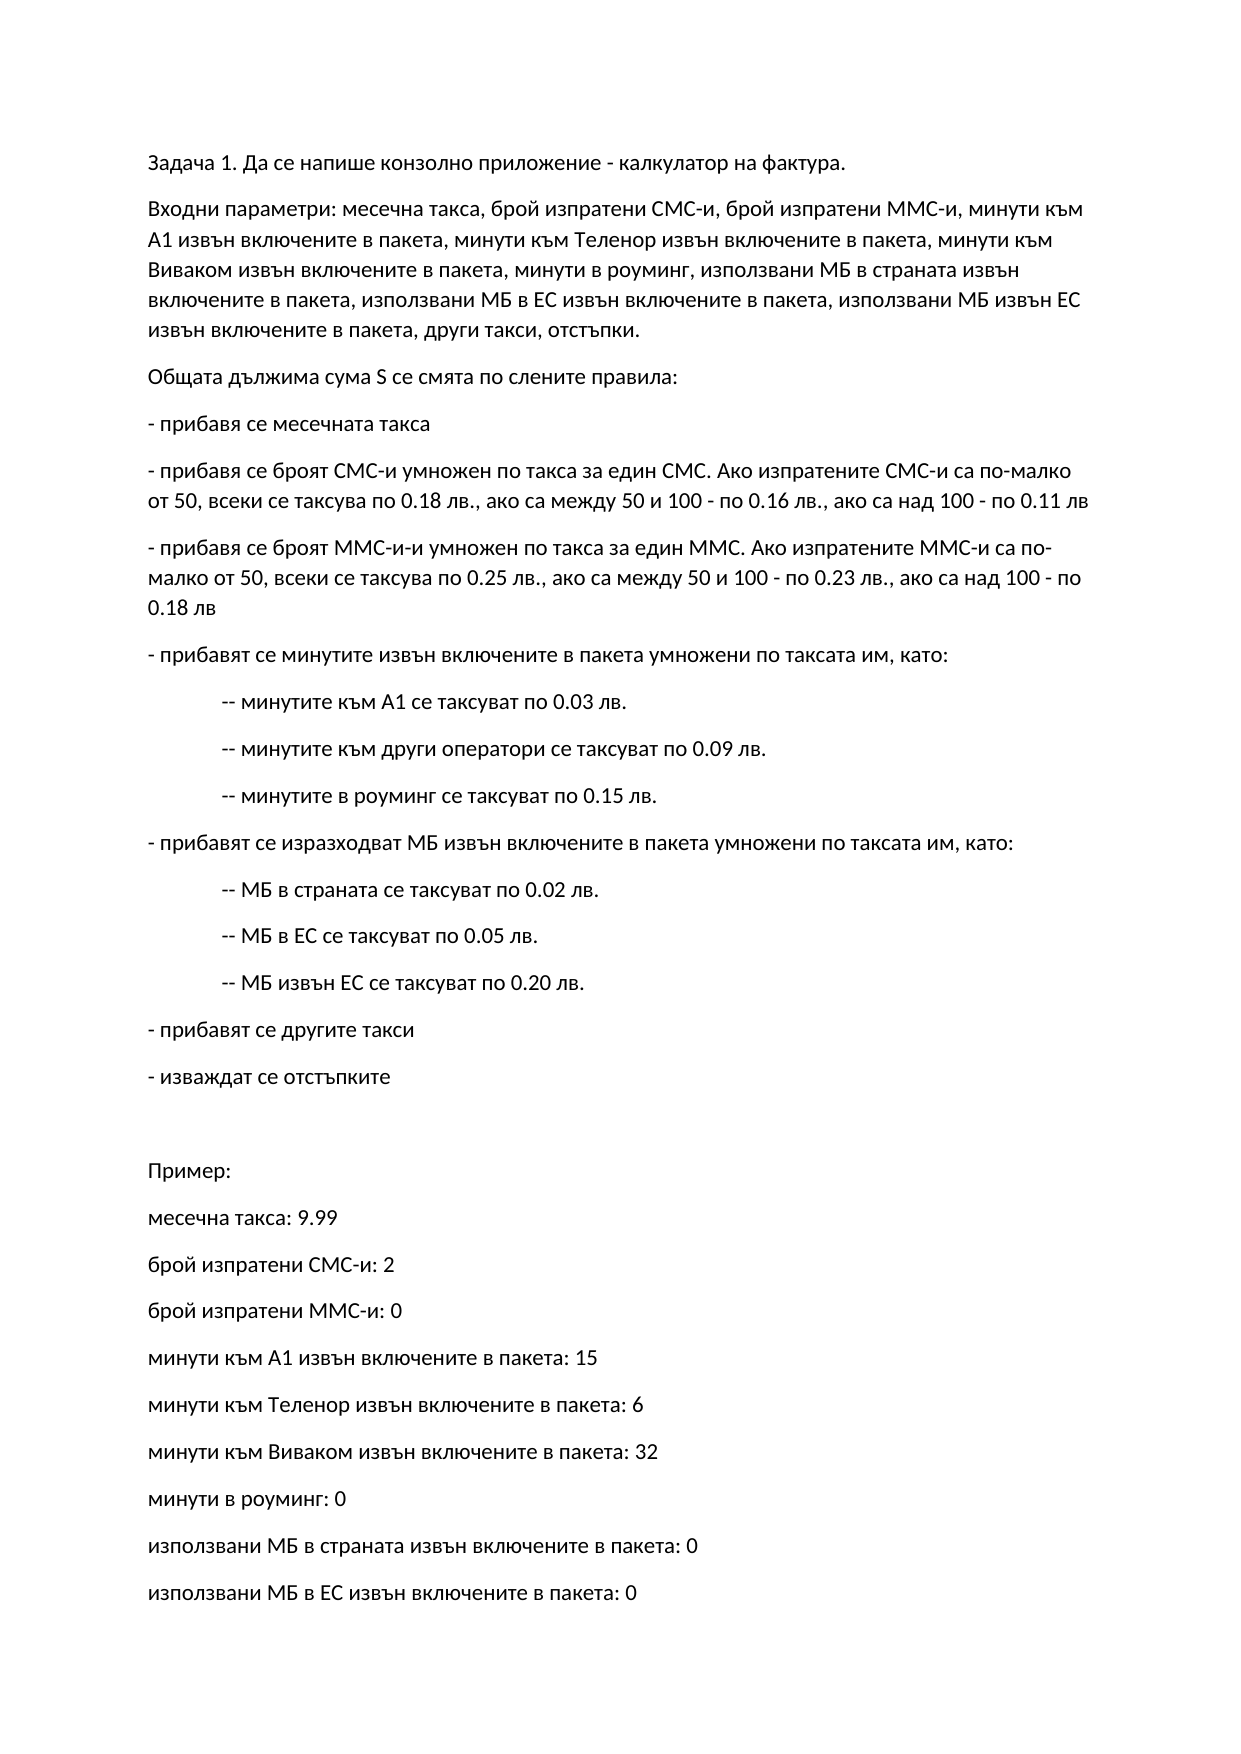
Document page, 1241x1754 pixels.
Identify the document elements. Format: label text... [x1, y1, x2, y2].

text брой изпратени ММС-и: 0 [148, 1297, 1093, 1324]
text минути към Теленор извън включените в пакета: 6 [148, 1390, 1093, 1418]
text минути към А1 извън включените в пакета: 15 [148, 1343, 1093, 1371]
text Задача 1. Да се напише конзолно приложение - калкулатор на фактура. [148, 148, 1093, 176]
text - прибавя се месечната такса [148, 409, 1093, 437]
text -- минутите в роуминг се таксуват по 0.15 лв. [148, 781, 1093, 809]
text минути към Виваком извън включените в пакета: 32 [148, 1437, 1093, 1465]
text използвани МБ в страната извън включените в пакета: 0 [148, 1531, 1093, 1559]
text -- МБ извън ЕС се таксуват по 0.20 лв. [148, 968, 1093, 996]
text - прибавят се другите такси [148, 1015, 1093, 1043]
text - прибавя се броят ММС-и-и умножен по такса за един ММС. Ако изпратените ММС-и са по-малко от 50, всеки се таксува по 0.25 лв., ако са между 50 и 100 - по 0.23 лв., ако са над 100 - по 0.18 лв [148, 533, 1093, 621]
text - изваждат се отстъпките [148, 1062, 1093, 1090]
text -- МБ в ЕС се таксуват по 0.05 лв. [148, 922, 1093, 949]
text - прибавят се изразходват МБ извън включените в пакета умножени по таксата им, като: [148, 828, 1093, 856]
text брой изпратени СМС-и: 2 [148, 1250, 1093, 1278]
text -- МБ в страната се таксуват по 0.02 лв. [148, 875, 1093, 903]
text Пример: [148, 1156, 1093, 1184]
text месечна такса: 9.99 [148, 1203, 1093, 1231]
text Общата дължима сума S се смята по слените правила: [148, 362, 1093, 390]
text - прибавят се минутите извън включените в пакета умножени по таксата им, като: [148, 640, 1093, 668]
text Входни параметри: месечна такса, брой изпратени СМС-и, брой изпратени ММС-и, минути към А1 извън включените в пакета, минути към Теленор извън включените в пакета, минути към Виваком извън включените в пакета, минути в роуминг, използвани МБ в страната извън включените в пакета, използвани МБ в ЕС извън включените в пакета, използвани МБ извън ЕС извън включените в пакета, други такси, отстъпки. [148, 194, 1093, 343]
text използвани МБ в ЕС извън включените в пакета: 0 [148, 1578, 1093, 1606]
text минути в роуминг: 0 [148, 1484, 1093, 1512]
text -- минутите към А1 се таксуват по 0.03 лв. [148, 687, 1093, 715]
text -- минутите към други оператори се таксуват по 0.09 лв. [148, 734, 1093, 762]
text - прибавя се броят СМС-и умножен по такса за един СМС. Ако изпратените СМС-и са по-малко от 50, всеки се таксува по 0.18 лв., ако са между 50 и 100 - по 0.16 лв., ако са над 100 - по 0.11 лв [148, 456, 1093, 514]
